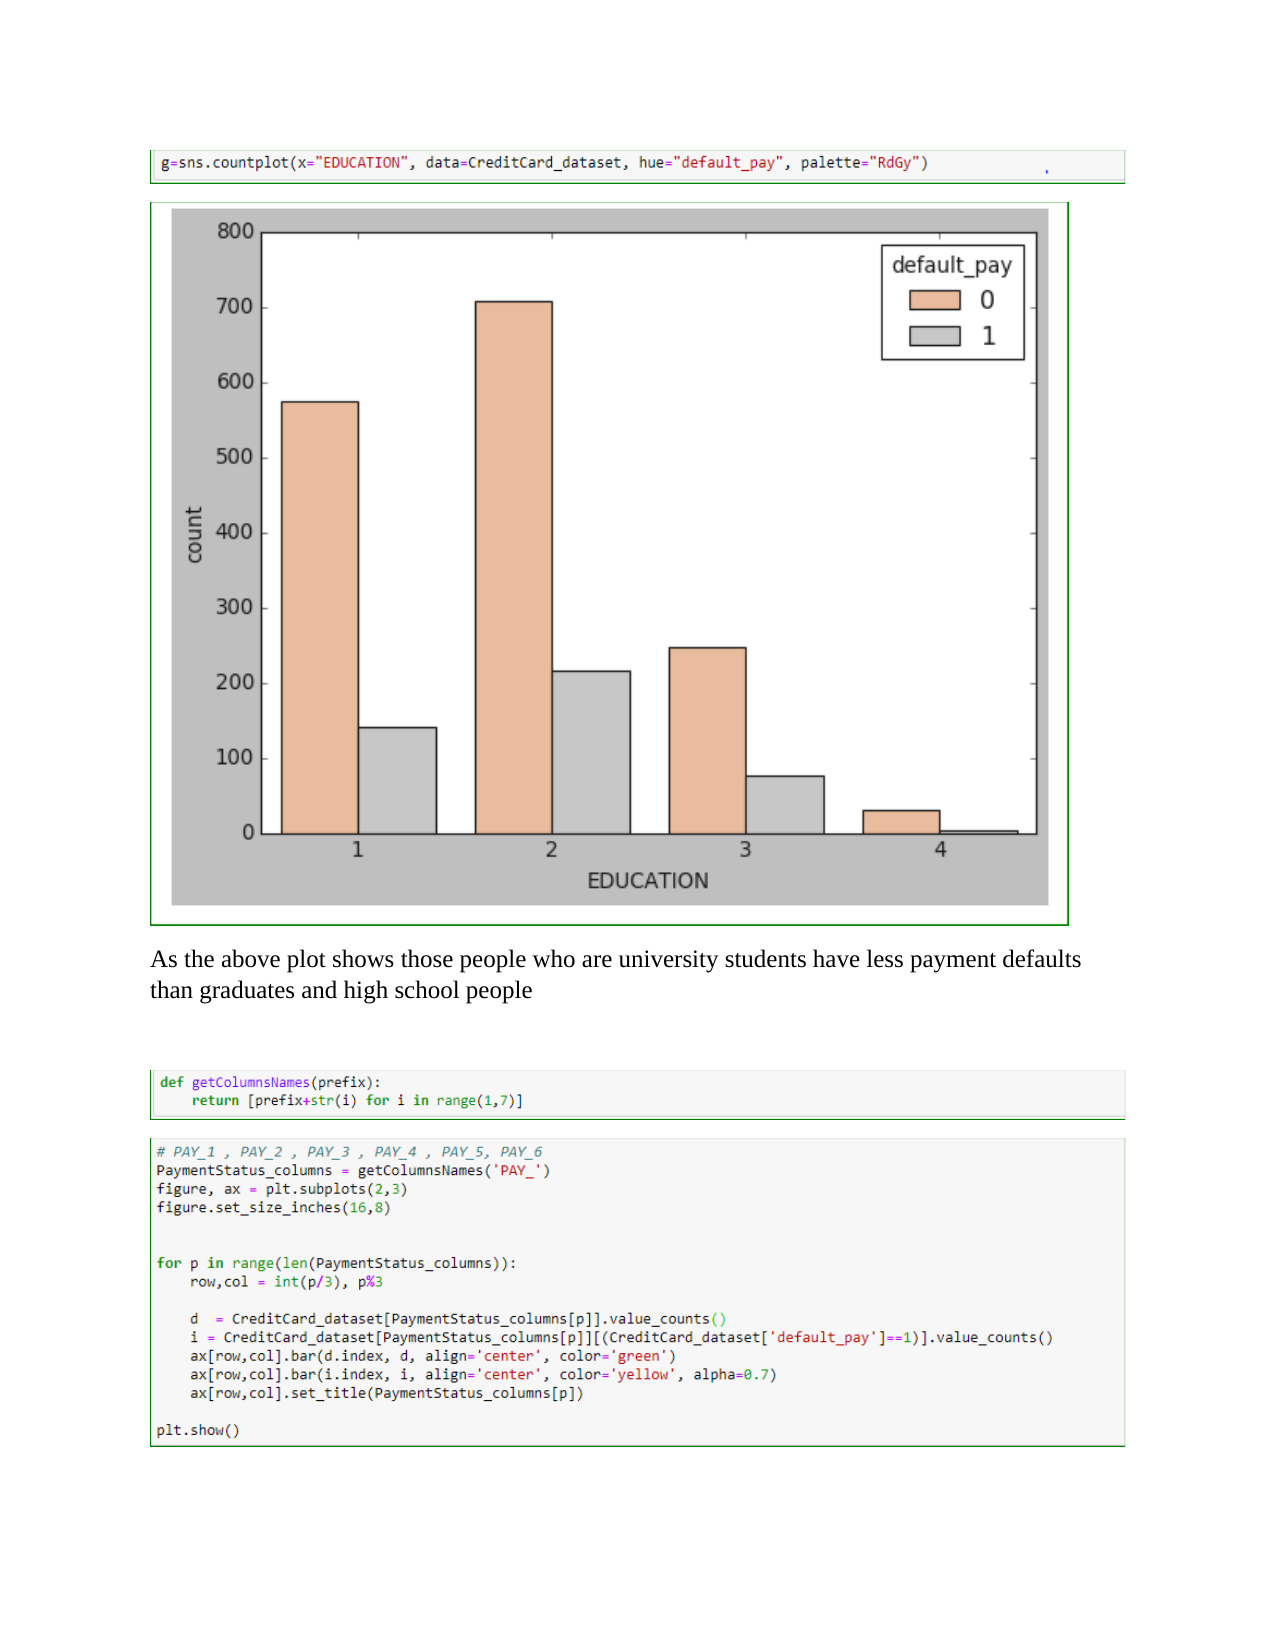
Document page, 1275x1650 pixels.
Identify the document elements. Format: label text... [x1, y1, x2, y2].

text As the above plot shows those people who are university students have less payment defaults than graduates and high school people [150, 944, 1125, 1004]
picture [150, 1138, 1125, 1447]
picture [150, 202, 1069, 926]
picture [150, 150, 1125, 184]
picture [150, 1070, 1125, 1120]
